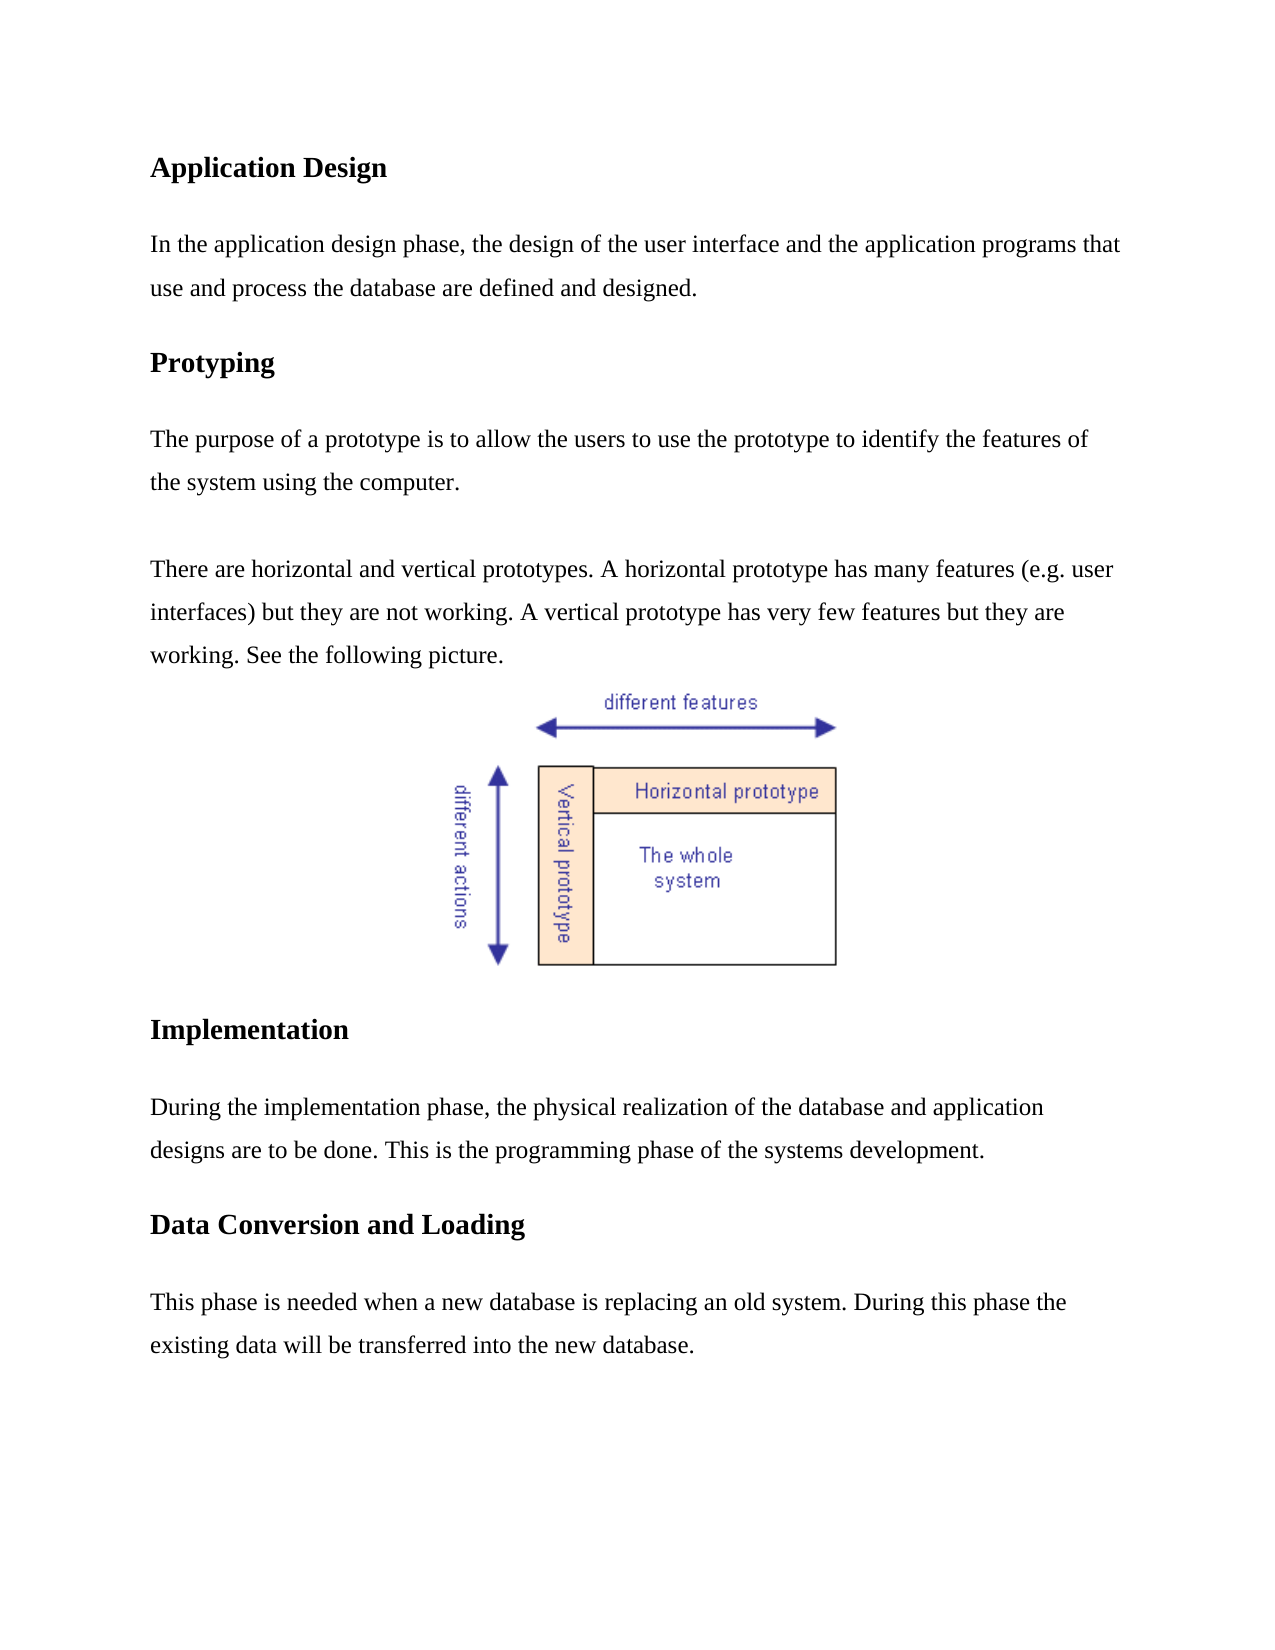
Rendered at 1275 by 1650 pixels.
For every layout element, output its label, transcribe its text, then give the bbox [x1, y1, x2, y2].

text In the application design phase, the design of the user interface and the application programs that use and process the database are defined and designed. [150, 229, 1125, 301]
text This phase is needed when a new database is replacing an old system. During this phase the existing data will be transferred into the new database. [150, 1287, 1125, 1358]
text The purpose of a prototype is to allow the users to use the prototype to identify the features of the system using the computer. There are horizontal and vertical prototypes. A horizontal prototype has many features (e.g. user interfaces) but they are not working. A vertical prototype has very few features but they are working. See the following picture. [150, 424, 1125, 669]
text Implementation [150, 1012, 1125, 1046]
text Application Design [150, 150, 1125, 183]
text Protyping [150, 345, 1125, 378]
text During the implementation phase, the physical realization of the database and application designs are to be done. This is the programming phase of the systems development. [150, 1092, 1125, 1163]
picture [435, 683, 840, 969]
text Data Conversion and Loading [150, 1207, 1125, 1241]
